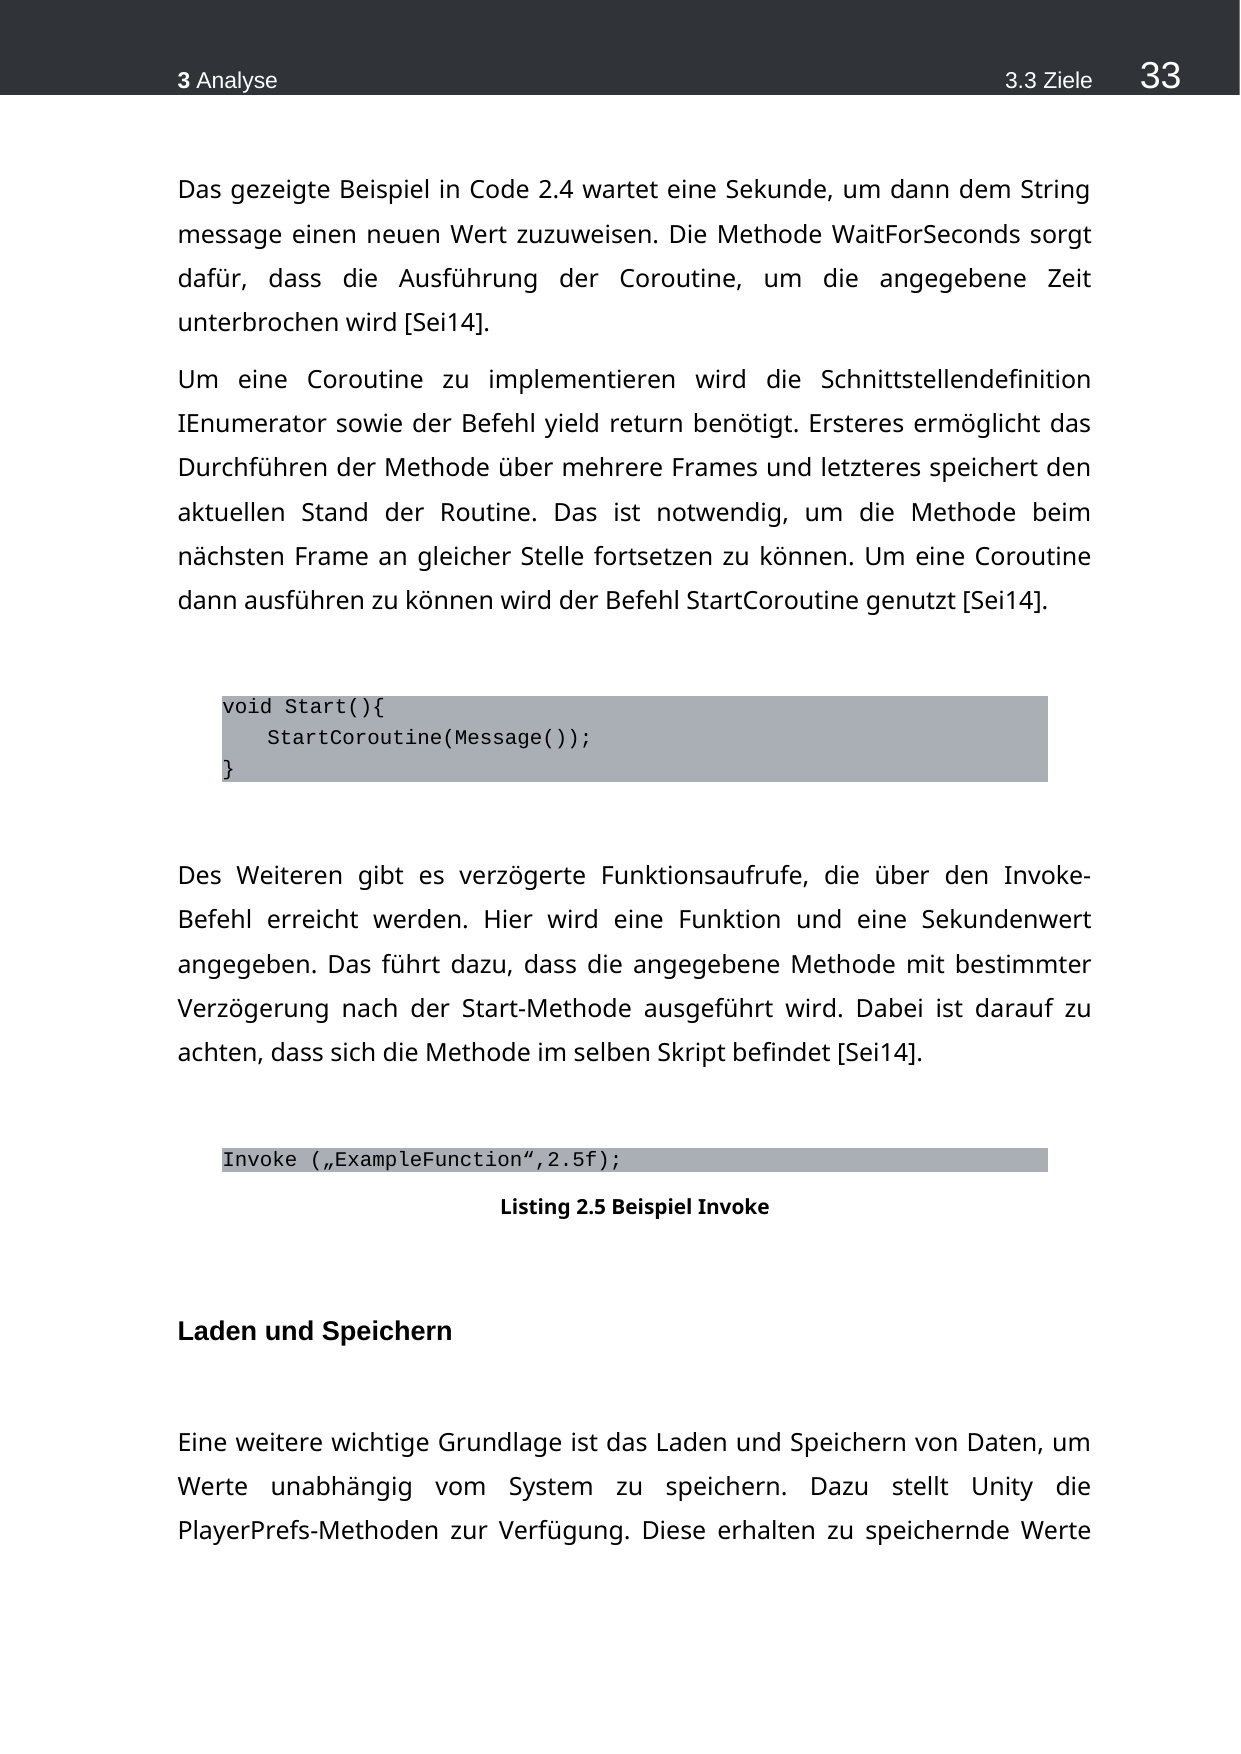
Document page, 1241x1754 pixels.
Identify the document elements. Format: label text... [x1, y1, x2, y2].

text Um eine Coroutine zu implementieren wird die Schnittstellendefinition IEnumerator sowie der Befehl yield return benötigt. Ersteres ermöglicht das Durchführen der Methode über mehrere Frames und letzteres speichert den aktuellen Stand der Routine. Das ist notwendig, um die Methode beim nächsten Frame an gleicher Stelle fortsetzen zu können. Um eine Coroutine dann ausführen zu können wird der Befehl StartCoroutine genutzt [Sei14]. [177, 362, 1092, 617]
text Listing 2.5 Beispiel Invoke [177, 1192, 1092, 1220]
text StartCoroutine(Message()); [222, 727, 1048, 751]
text Invoke („ExampleFunction“,2.5f); [222, 1148, 1048, 1172]
text Des Weiteren gibt es verzögerte Funktionsaufrufe, die über den Invoke-Befehl erreicht werden. Hier wird eine Funktion und eine Sekundenwert angegeben. Das führt dazu, dass die angegebene Methode mit bestimmter Verzögerung nach der Start-Methode ausgeführt wird. Dabei ist darauf zu achten, dass sich die Methode im selben Skript befindet [Sei14]. [177, 858, 1092, 1069]
text Das gezeigte Beispiel in Code 2.4 wartet eine Sekunde, um dann dem String message einen neuen Wert zuzuweisen. Die Methode WaitForSeconds sorgt dafür, dass die Ausführung der Coroutine, um die angegebene Zeit unterbrochen wird [Sei14]. [177, 172, 1092, 339]
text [177, 1424, 1092, 1547]
text void Start(){ [222, 696, 1048, 720]
text } [222, 758, 1048, 782]
text Laden und Speichern [177, 1314, 1092, 1346]
